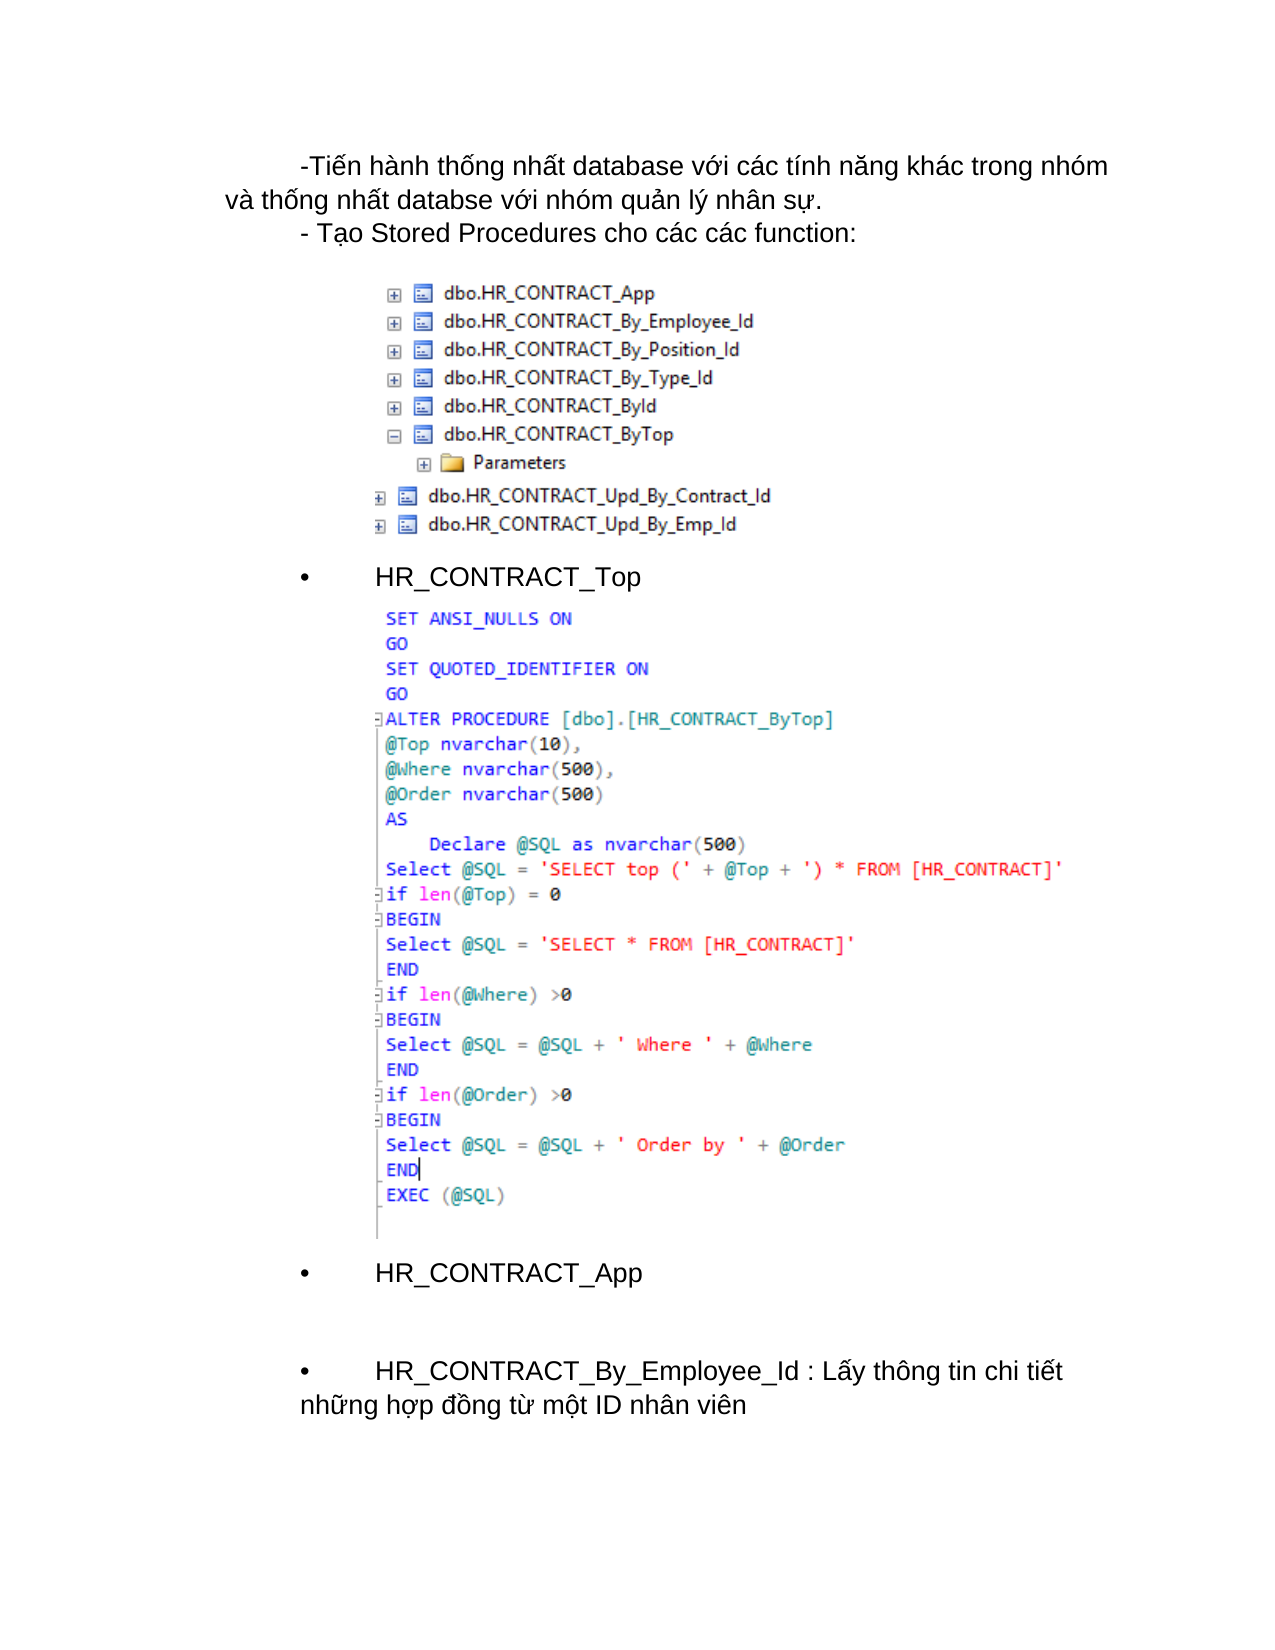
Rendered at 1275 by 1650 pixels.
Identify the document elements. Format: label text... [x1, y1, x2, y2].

picture [375, 479, 804, 542]
text • HR_CONTRACT_By_Employee_Id : Lấy thông tin chi tiết những hợp đồng từ một ID nhân viên [300, 1355, 1125, 1420]
list - Tạo Stored Procedures cho các các function: [225, 217, 1125, 249]
picture [375, 281, 768, 477]
picture [375, 611, 1077, 1239]
text • HR_CONTRACT_Top [300, 561, 1125, 592]
text • HR_CONTRACT_App [300, 1257, 1125, 1289]
list -Tiến hành thống nhất database với các tính năng khác trong nhóm và thống nhất databse với nhóm quản lý nhân sự. [225, 150, 1125, 215]
